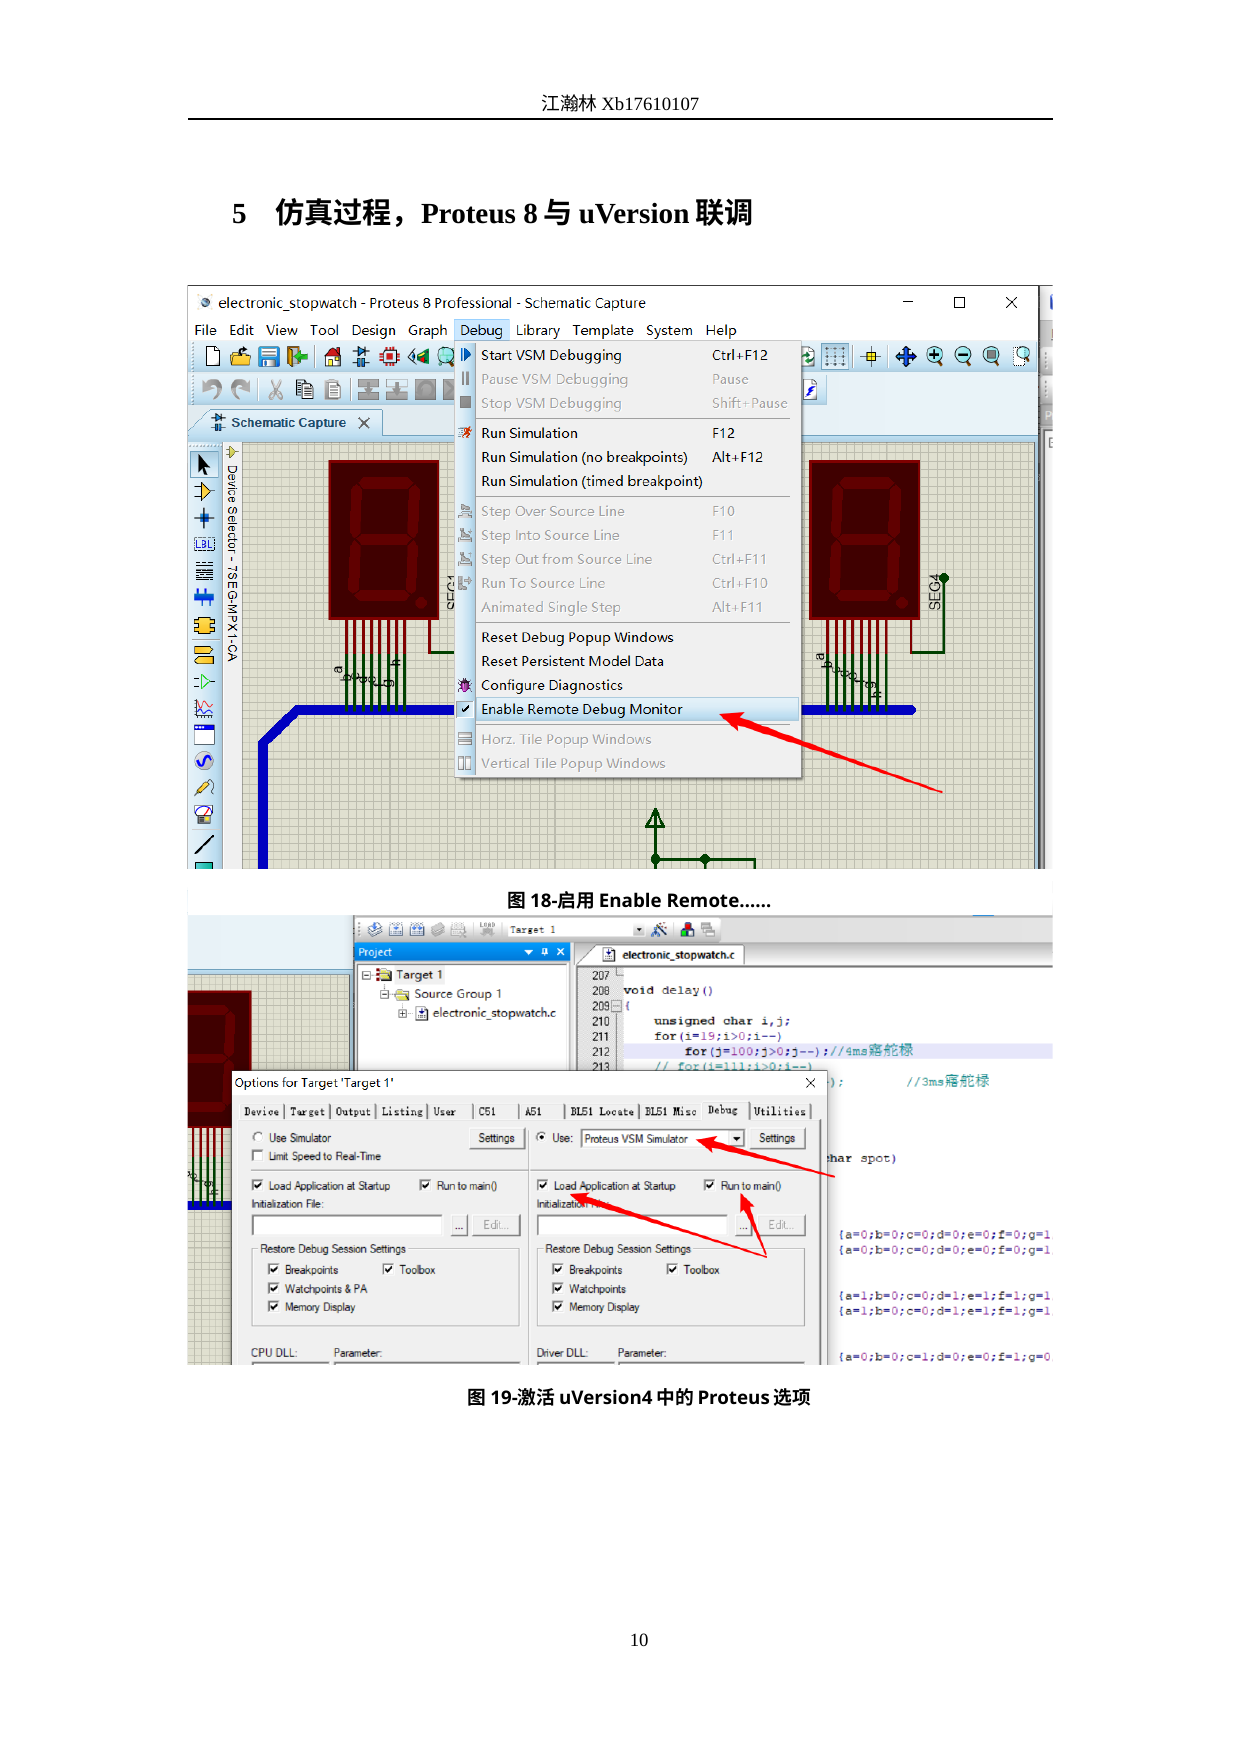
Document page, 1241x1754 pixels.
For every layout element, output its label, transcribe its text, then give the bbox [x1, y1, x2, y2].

picture [187, 285, 1053, 869]
picture [187, 916, 1053, 1365]
subtitle 仿真过程，Proteus 8与uVersion联调 [232, 178, 1053, 243]
